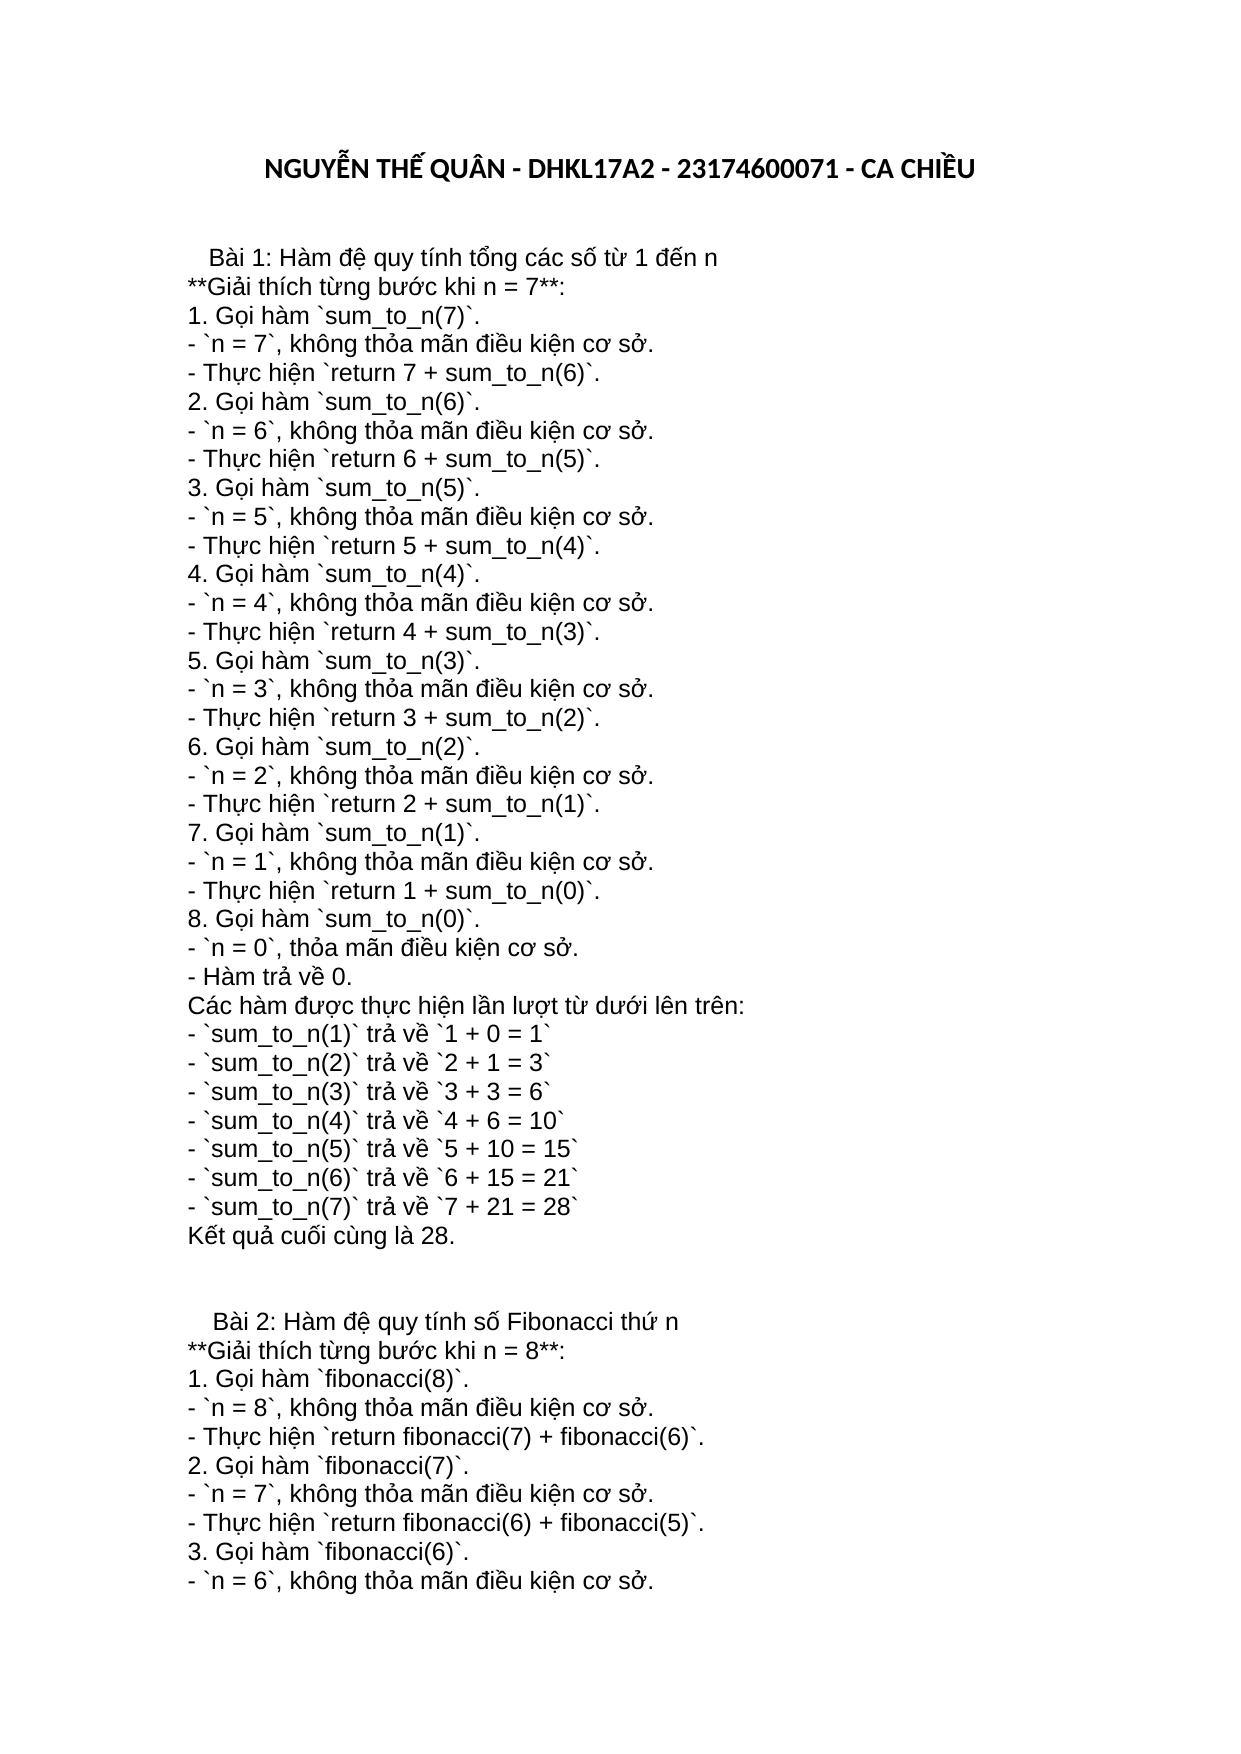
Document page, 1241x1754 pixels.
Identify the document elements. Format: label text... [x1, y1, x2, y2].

text - Thực hiện `return 4 + sum_to_n(3)`. [187, 617, 1053, 646]
text - `n = 3`, không thỏa mãn điều kiện cơ sở. [187, 674, 1053, 703]
text 3. Gọi hàm `sum_to_n(5)`. [187, 473, 1053, 502]
text - `n = 7`, không thỏa mãn điều kiện cơ sở. [187, 329, 1053, 358]
text Bài 1: Hàm đệ quy tính tổng các số từ 1 đến n [187, 243, 1053, 272]
text - `sum_to_n(5)` trả về `5 + 10 = 15` [187, 1134, 1053, 1163]
text - `n = 6`, không thỏa mãn điều kiện cơ sở. [187, 1566, 1053, 1594]
text - `sum_to_n(2)` trả về `2 + 1 = 3` [187, 1048, 1053, 1077]
text 6. Gọi hàm `sum_to_n(2)`. [187, 732, 1053, 761]
text 3. Gọi hàm `fibonacci(6)`. [187, 1537, 1053, 1566]
text - Hàm trả về 0. [187, 962, 1053, 991]
text - Thực hiện `return fibonacci(7) + fibonacci(6)`. [187, 1422, 1053, 1451]
text NGUYỄN THẾ QUÂN - DHKL17A2 - 23174600071 - CA CHIỀU [187, 150, 1053, 186]
text 2. Gọi hàm `sum_to_n(6)`. [187, 387, 1053, 416]
text 4. Gọi hàm `sum_to_n(4)`. [187, 559, 1053, 588]
text 2. Gọi hàm `fibonacci(7)`. [187, 1451, 1053, 1479]
text - Thực hiện `return 3 + sum_to_n(2)`. [187, 703, 1053, 732]
text - Thực hiện `return 2 + sum_to_n(1)`. [187, 789, 1053, 818]
text **Giải thích từng bước khi n = 7**: [187, 272, 1053, 301]
text - `sum_to_n(1)` trả về `1 + 0 = 1` [187, 1019, 1053, 1048]
text - `sum_to_n(4)` trả về `4 + 6 = 10` [187, 1106, 1053, 1134]
text - `n = 6`, không thỏa mãn điều kiện cơ sở. [187, 416, 1053, 444]
text - `n = 5`, không thỏa mãn điều kiện cơ sở. [187, 502, 1053, 531]
text **Giải thích từng bước khi n = 8**: [187, 1336, 1053, 1364]
text - Thực hiện `return fibonacci(6) + fibonacci(5)`. [187, 1508, 1053, 1537]
text - `n = 7`, không thỏa mãn điều kiện cơ sở. [187, 1479, 1053, 1508]
text 8. Gọi hàm `sum_to_n(0)`. [187, 904, 1053, 933]
text Các hàm được thực hiện lần lượt từ dưới lên trên: [187, 991, 1053, 1019]
text - `n = 2`, không thỏa mãn điều kiện cơ sở. [187, 761, 1053, 789]
text 7. Gọi hàm `sum_to_n(1)`. [187, 818, 1053, 847]
text - Thực hiện `return 7 + sum_to_n(6)`. [187, 358, 1053, 387]
text - `n = 1`, không thỏa mãn điều kiện cơ sở. [187, 847, 1053, 876]
text Bài 2: Hàm đệ quy tính số Fibonacci thứ n [187, 1307, 1053, 1336]
text - `n = 8`, không thỏa mãn điều kiện cơ sở. [187, 1393, 1053, 1422]
text 1. Gọi hàm `fibonacci(8)`. [187, 1364, 1053, 1393]
text - Thực hiện `return 6 + sum_to_n(5)`. [187, 444, 1053, 473]
text 5. Gọi hàm `sum_to_n(3)`. [187, 646, 1053, 674]
text - `sum_to_n(6)` trả về `6 + 15 = 21` [187, 1163, 1053, 1192]
text 1. Gọi hàm `sum_to_n(7)`. [187, 301, 1053, 329]
text Kết quả cuối cùng là 28. [187, 1221, 1053, 1249]
text - `n = 4`, không thỏa mãn điều kiện cơ sở. [187, 588, 1053, 617]
text - `sum_to_n(3)` trả về `3 + 3 = 6` [187, 1077, 1053, 1106]
text - Thực hiện `return 5 + sum_to_n(4)`. [187, 531, 1053, 559]
text - `n = 0`, thỏa mãn điều kiện cơ sở. [187, 933, 1053, 962]
text - Thực hiện `return 1 + sum_to_n(0)`. [187, 876, 1053, 904]
text - `sum_to_n(7)` trả về `7 + 21 = 28` [187, 1192, 1053, 1221]
